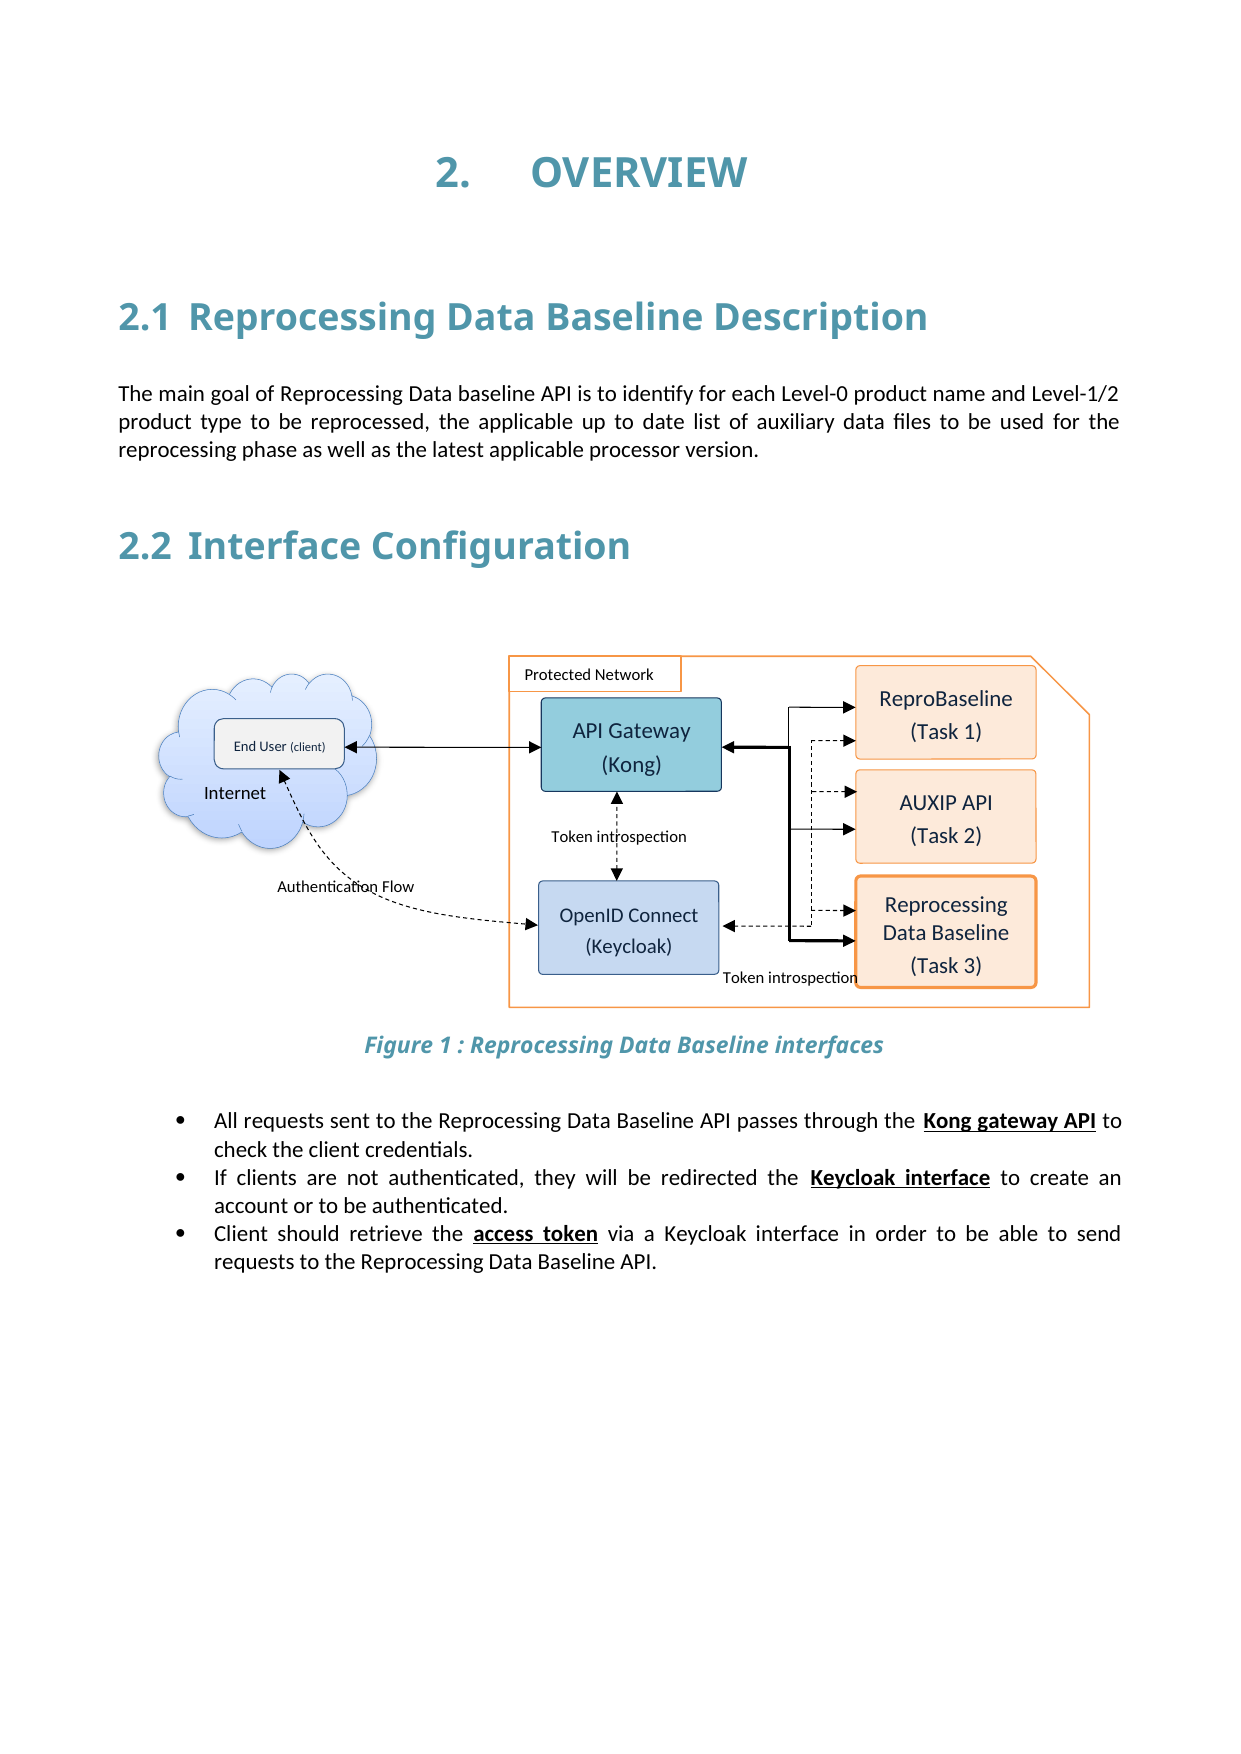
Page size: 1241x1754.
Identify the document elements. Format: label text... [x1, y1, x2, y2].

list If clients are not authenticated, they will be redirected the Keycloak interface to create an account or to be authenticated. [176, 1163, 1122, 1219]
subtitle Reprocessing Data Baseline Description [118, 291, 1122, 342]
text The main goal of Reprocessing Data baseline API is to identify for each Level-0 product name and Level-1/2 product type to be reprocessed, the applicable up to date list of auxiliary data files to be used for the reprocessing phase as well as the latest applicable processor version. [118, 379, 1122, 463]
list Client should retrieve the access token via a Keycloak interface in order to be able to send requests to the Reprocessing Data Baseline API. [176, 1219, 1122, 1275]
subtitle OVERVIEW [118, 143, 1122, 200]
list All requests sent to the Reprocessing Data Baseline API passes through the Kong gateway API to check the client credentials. [176, 1107, 1122, 1163]
subtitle Interface Configuration [118, 520, 1122, 571]
